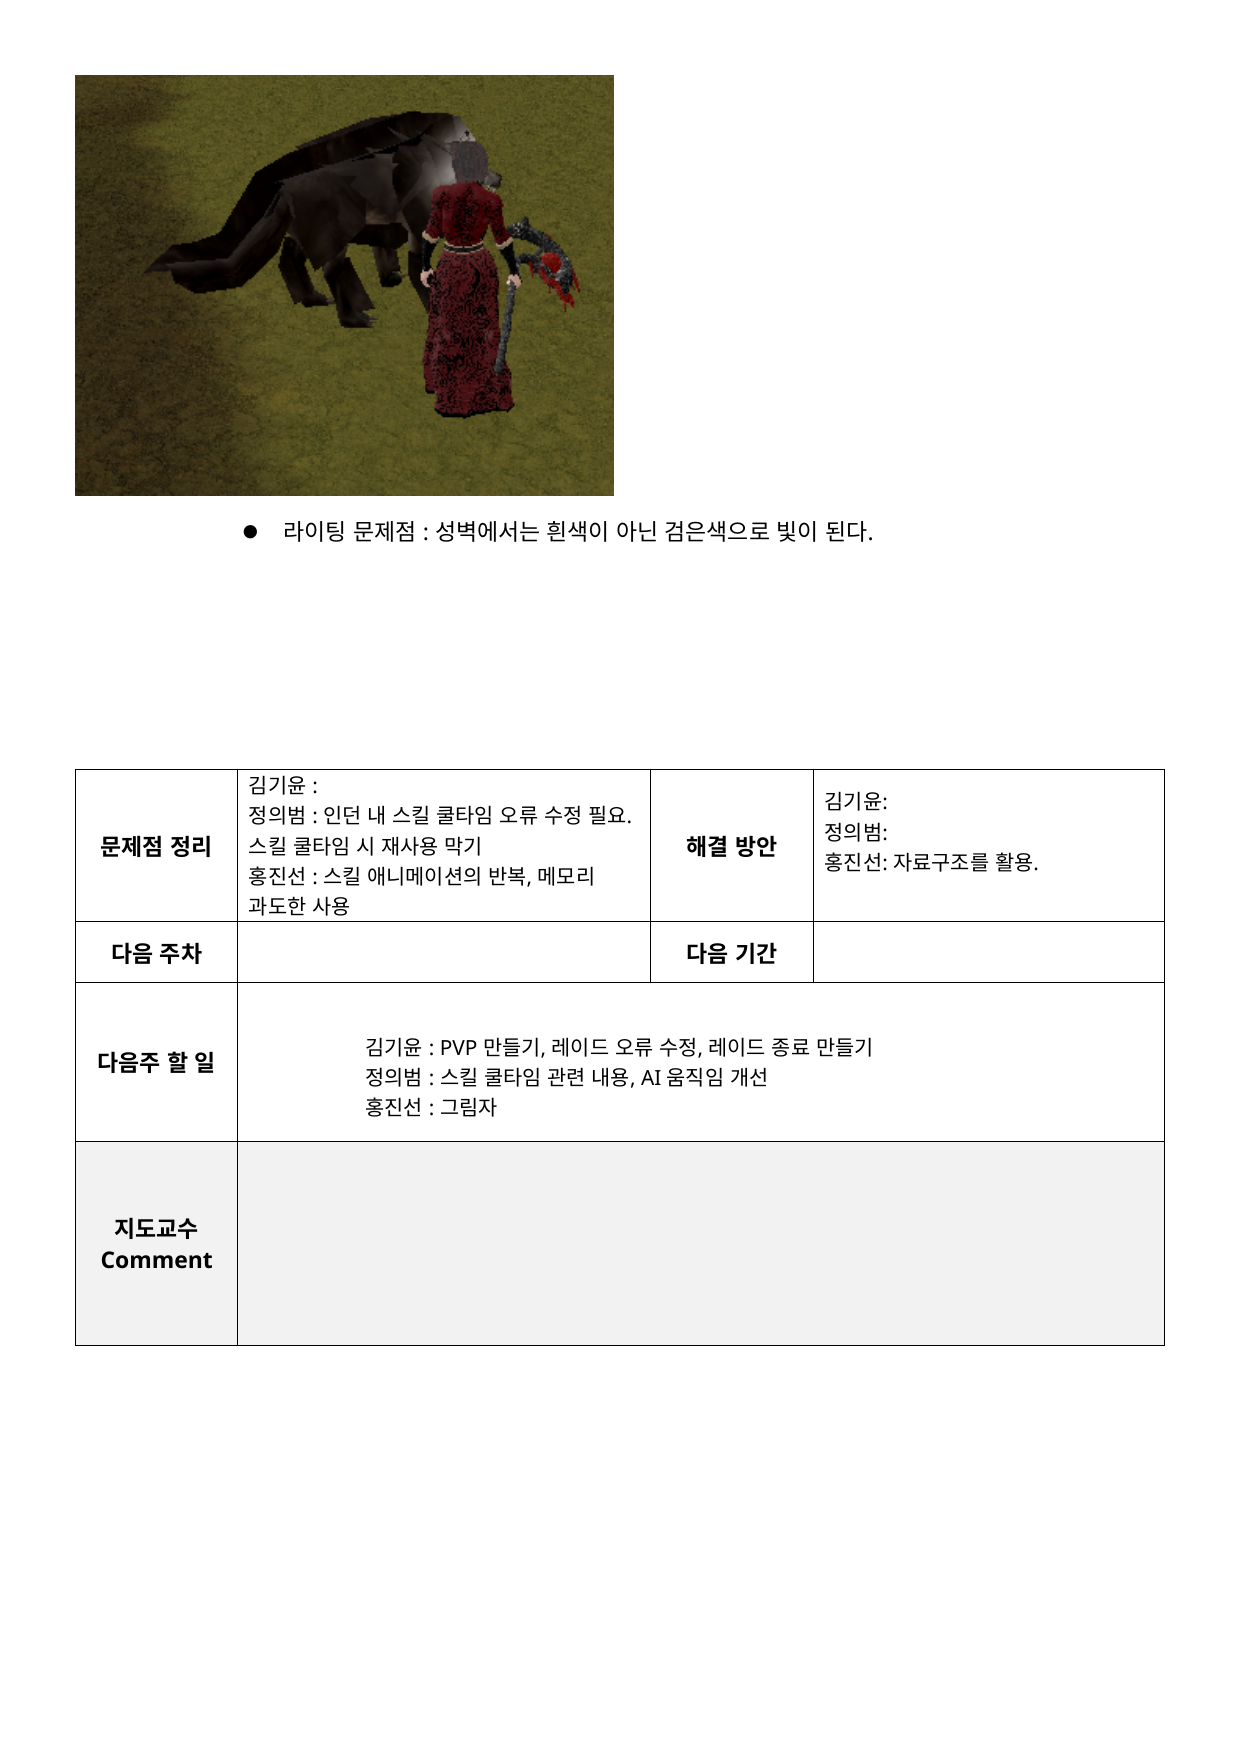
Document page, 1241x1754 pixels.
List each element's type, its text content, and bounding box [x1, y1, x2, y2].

table_cell 김기윤 : PVP 만들기, 레이드 오류 수정, 레이드 종료 만들기 정의범 : 스킬 쿨타임 관련 내용, AI 움직임 개선 홍진선 : 그림자 [238, 983, 1164, 1141]
table_header 해결 방안 [651, 770, 813, 921]
table_cell 다음주 할 일 [76, 983, 237, 1141]
picture [75, 75, 614, 496]
table_cell 다음 주차 [76, 922, 237, 982]
list 라이팅 문제점 : 성벽에서는 흰색이 아닌 검은색으로 빛이 된다. [242, 514, 1165, 547]
table_cell [238, 922, 650, 982]
table_cell [238, 1142, 1164, 1345]
table_header 문제점 정리 [76, 770, 237, 921]
table_cell 지도교수 Comment [76, 1142, 237, 1345]
table_header 김기윤 : 정의범 : 인던 내 스킬 쿨타임 오류 수정 필요. 스킬 쿨타임 시 재사용 막기 홍진선 : 스킬 애니메이션의 반복, 메모리 과도한 사용 [238, 770, 650, 921]
table_header 김기윤: 정의범: 홍진선: 자료구조를 활용. [814, 770, 1164, 921]
table_cell [814, 922, 1164, 982]
table_cell 다음 기간 [651, 922, 813, 982]
